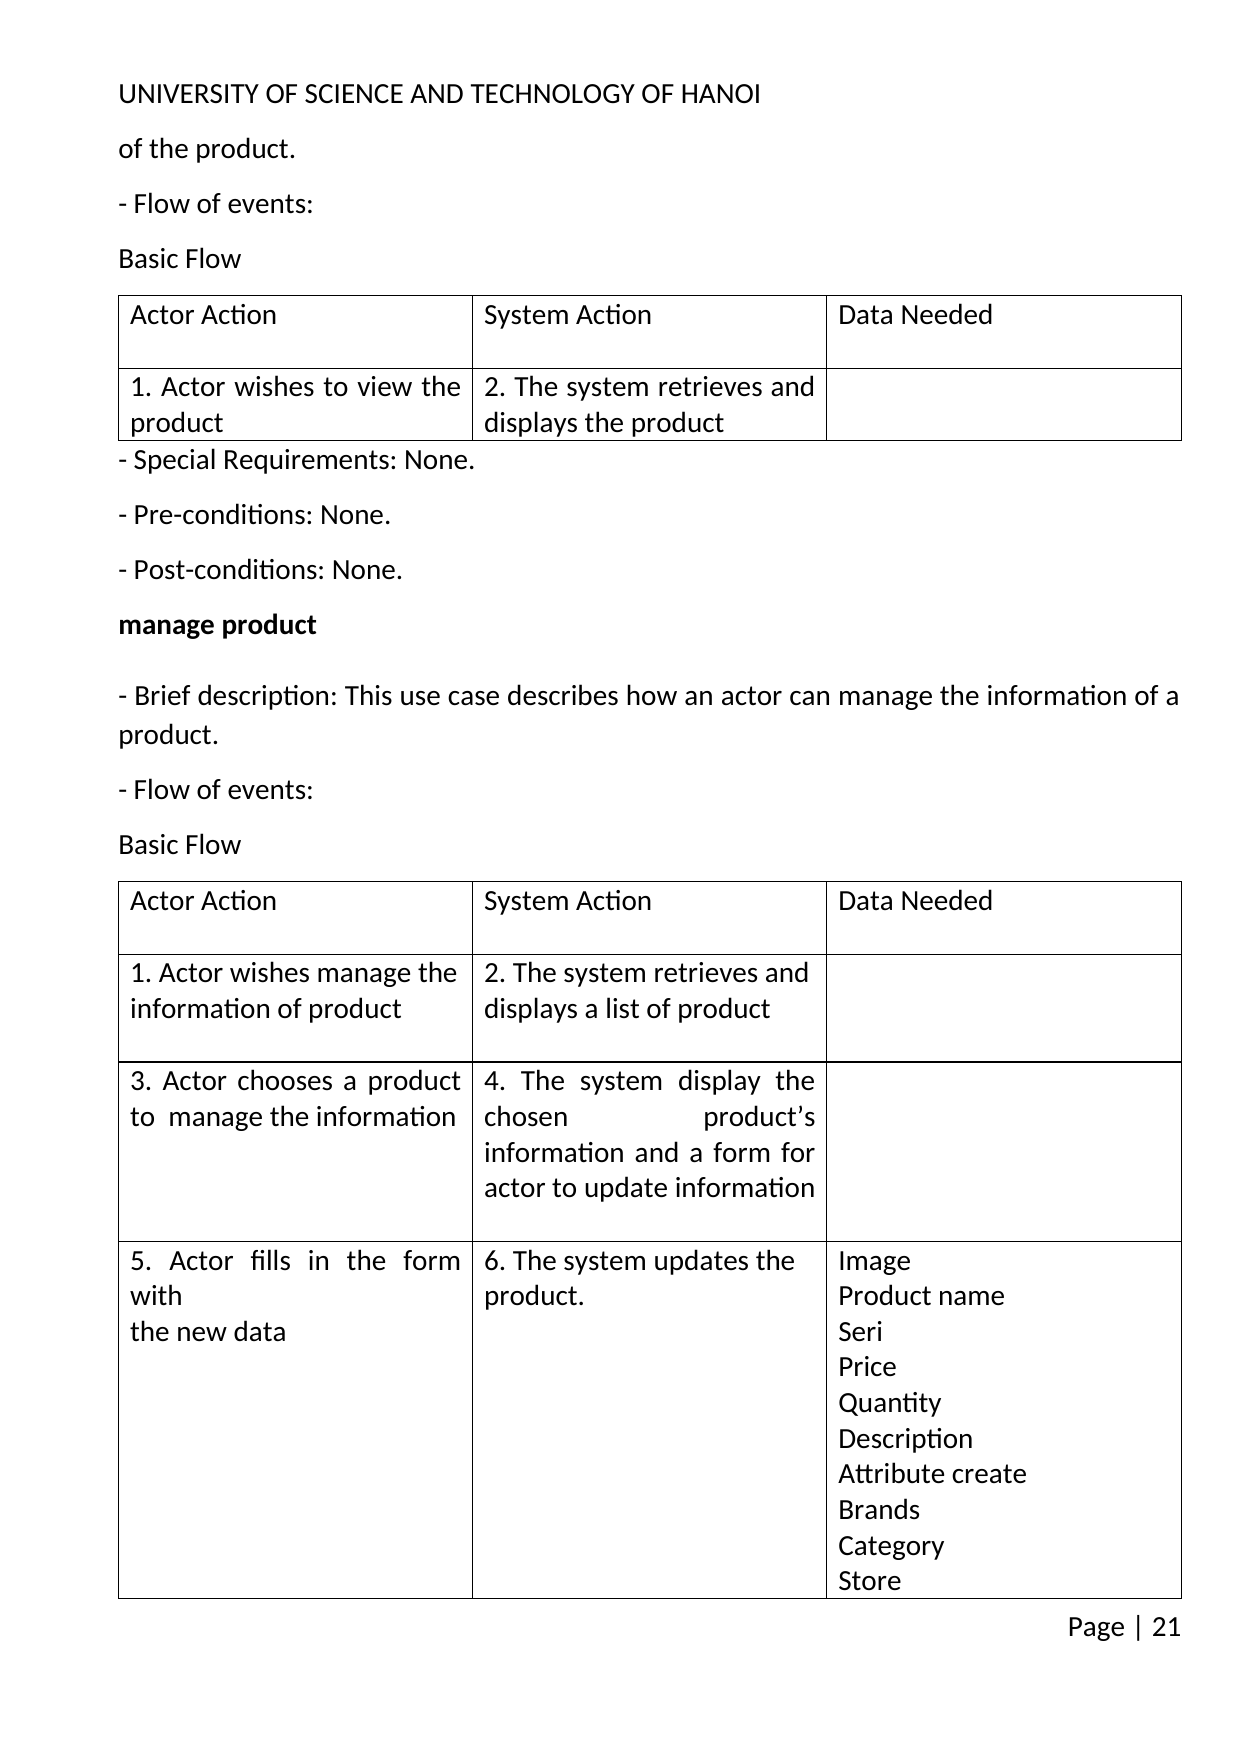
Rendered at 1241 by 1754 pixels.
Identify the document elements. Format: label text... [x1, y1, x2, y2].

text - Flow of events: [118, 185, 1181, 221]
text of the product. [118, 130, 1181, 166]
subtitle manage product [118, 606, 1181, 642]
table_cell 3. Actor chooses a product to manage the information [119, 1063, 472, 1241]
table_cell [827, 369, 1181, 440]
table_cell [827, 955, 1181, 1061]
table_cell 4. The system display the chosen product’s information and a form for actor to update information [473, 1063, 826, 1241]
text - Pre-conditions: None. [118, 496, 1181, 532]
table_header System Action [473, 882, 826, 953]
text Basic Flow [118, 826, 1181, 862]
table_cell 2. The system retrieves and displays the product [473, 369, 826, 440]
text - Flow of events: [118, 771, 1181, 807]
table_header Data Needed [827, 882, 1181, 953]
table_header Actor Action [119, 296, 472, 367]
text - Brief description: This use case describes how an actor can manage the information of a product. [118, 677, 1181, 751]
text - Post-conditions: None. [118, 551, 1181, 587]
text - Special Requirements: None. [118, 441, 1181, 476]
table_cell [827, 1242, 1181, 1598]
table_cell 2. The system retrieves and displays a list of product [473, 955, 826, 1061]
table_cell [473, 1242, 826, 1598]
text Basic Flow [118, 240, 1181, 276]
table_cell 1. Actor wishes manage the information of product [119, 955, 472, 1061]
table_header System Action [473, 296, 826, 367]
table_cell [827, 1063, 1181, 1241]
table_header Data Needed [827, 296, 1181, 367]
table_header Actor Action [119, 882, 472, 953]
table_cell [119, 1242, 472, 1598]
table_cell 1. Actor wishes to view the product [119, 369, 472, 440]
